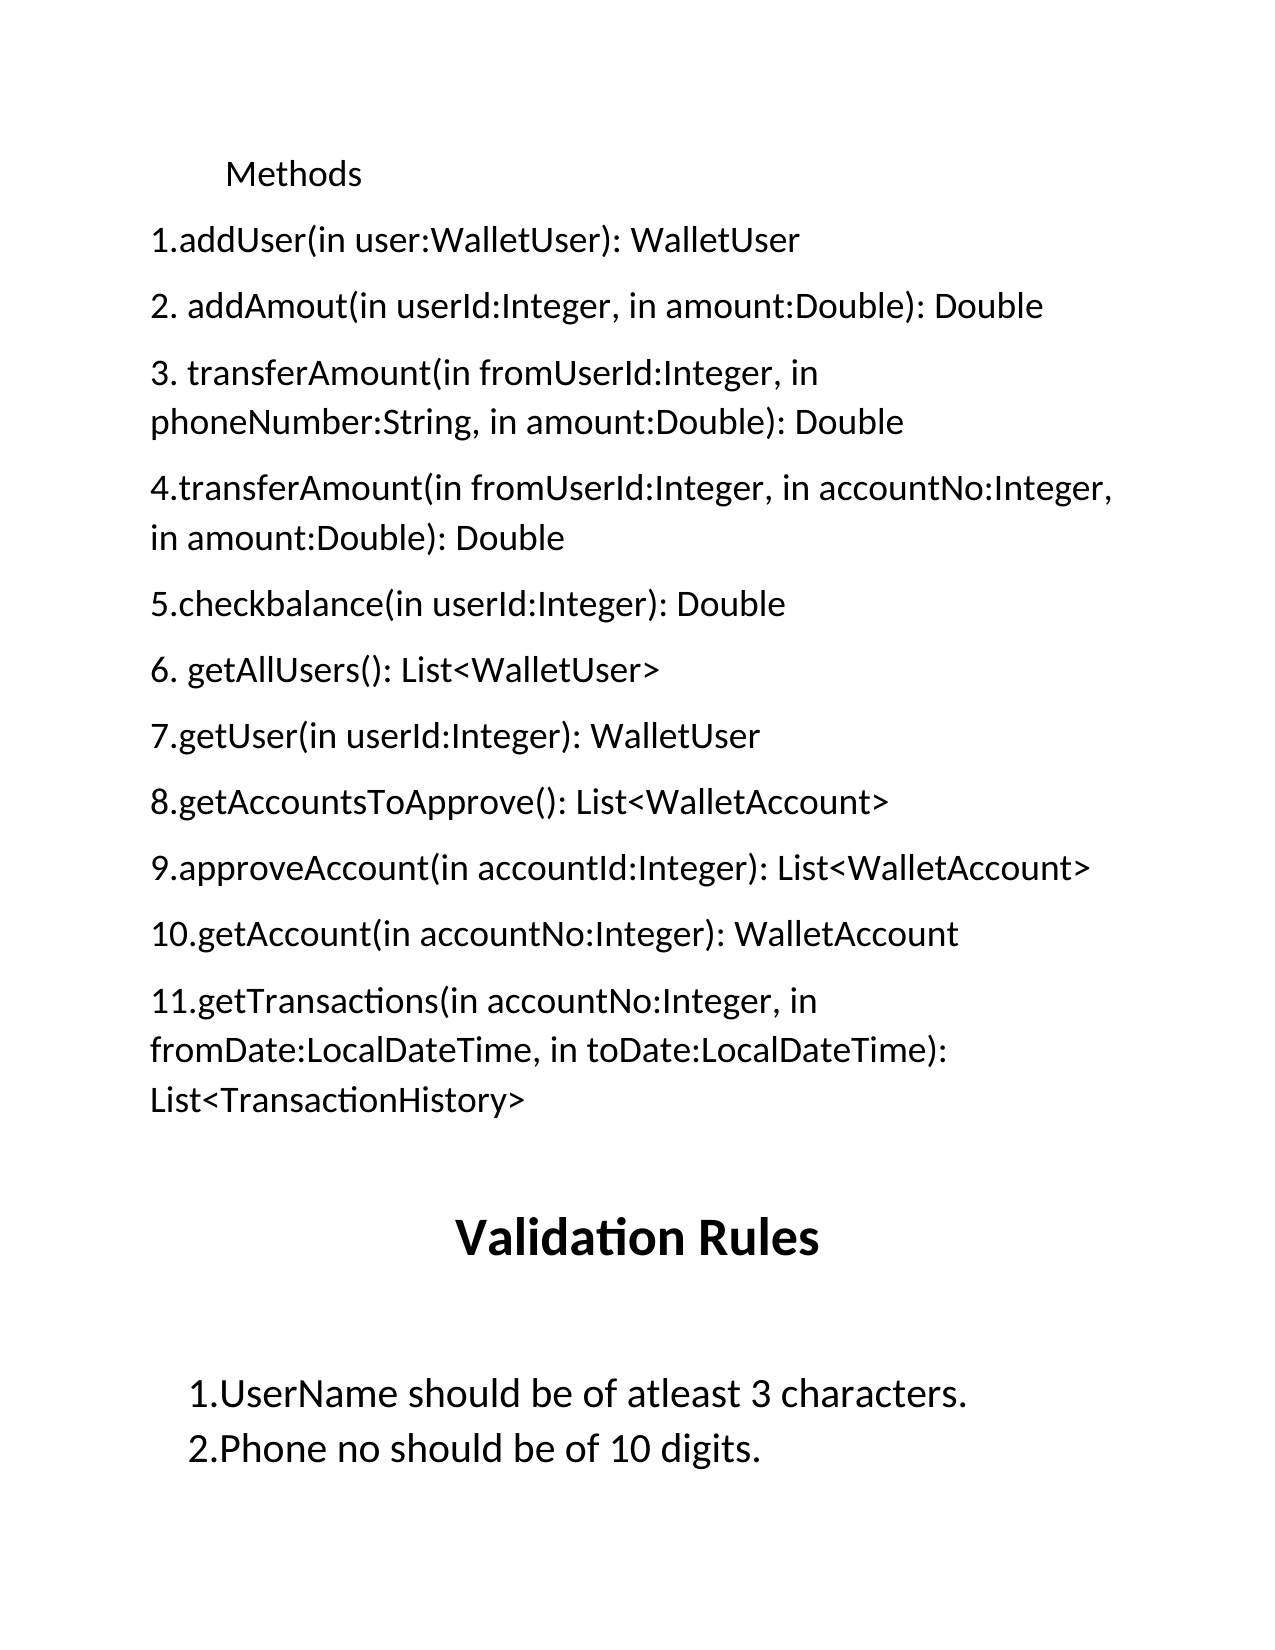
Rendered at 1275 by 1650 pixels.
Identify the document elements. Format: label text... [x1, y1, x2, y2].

list addUser(in user:WalletUser): WalletUser [150, 216, 1125, 262]
text 4.transferAmount(in fromUserId:Integer, in accountNo:Integer, in amount:Double): Double [150, 464, 1125, 559]
list UserName should be of atleast 3 characters. [187, 1367, 1125, 1418]
text Validation Rules [150, 1202, 1125, 1268]
text 8.getAccountsToApprove(): List<WalletAccount> [150, 778, 1125, 824]
text 3. transferAmount(in fromUserId:Integer, in phoneNumber:String, in amount:Double): Double [150, 348, 1125, 444]
text 10.getAccount(in accountNo:Integer): WalletAccount [150, 910, 1125, 956]
text 7.getUser(in userId:Integer): WalletUser [150, 712, 1125, 758]
text 2. addAmout(in userId:Integer, in amount:Double): Double [150, 282, 1125, 328]
text 5.checkbalance(in userId:Integer): Double [150, 580, 1125, 626]
list Phone no should be of 10 digits. [187, 1439, 1125, 1490]
text 11.getTransactions(in accountNo:Integer, in fromDate:LocalDateTime, in toDate:LocalDateTime): List<TransactionHistory> [150, 977, 1125, 1121]
text 9.approveAccount(in accountId:Integer): List<WalletAccount> [150, 844, 1125, 890]
text 6. getAllUsers(): List<WalletUser> [150, 646, 1125, 692]
list Methods [225, 150, 1125, 196]
